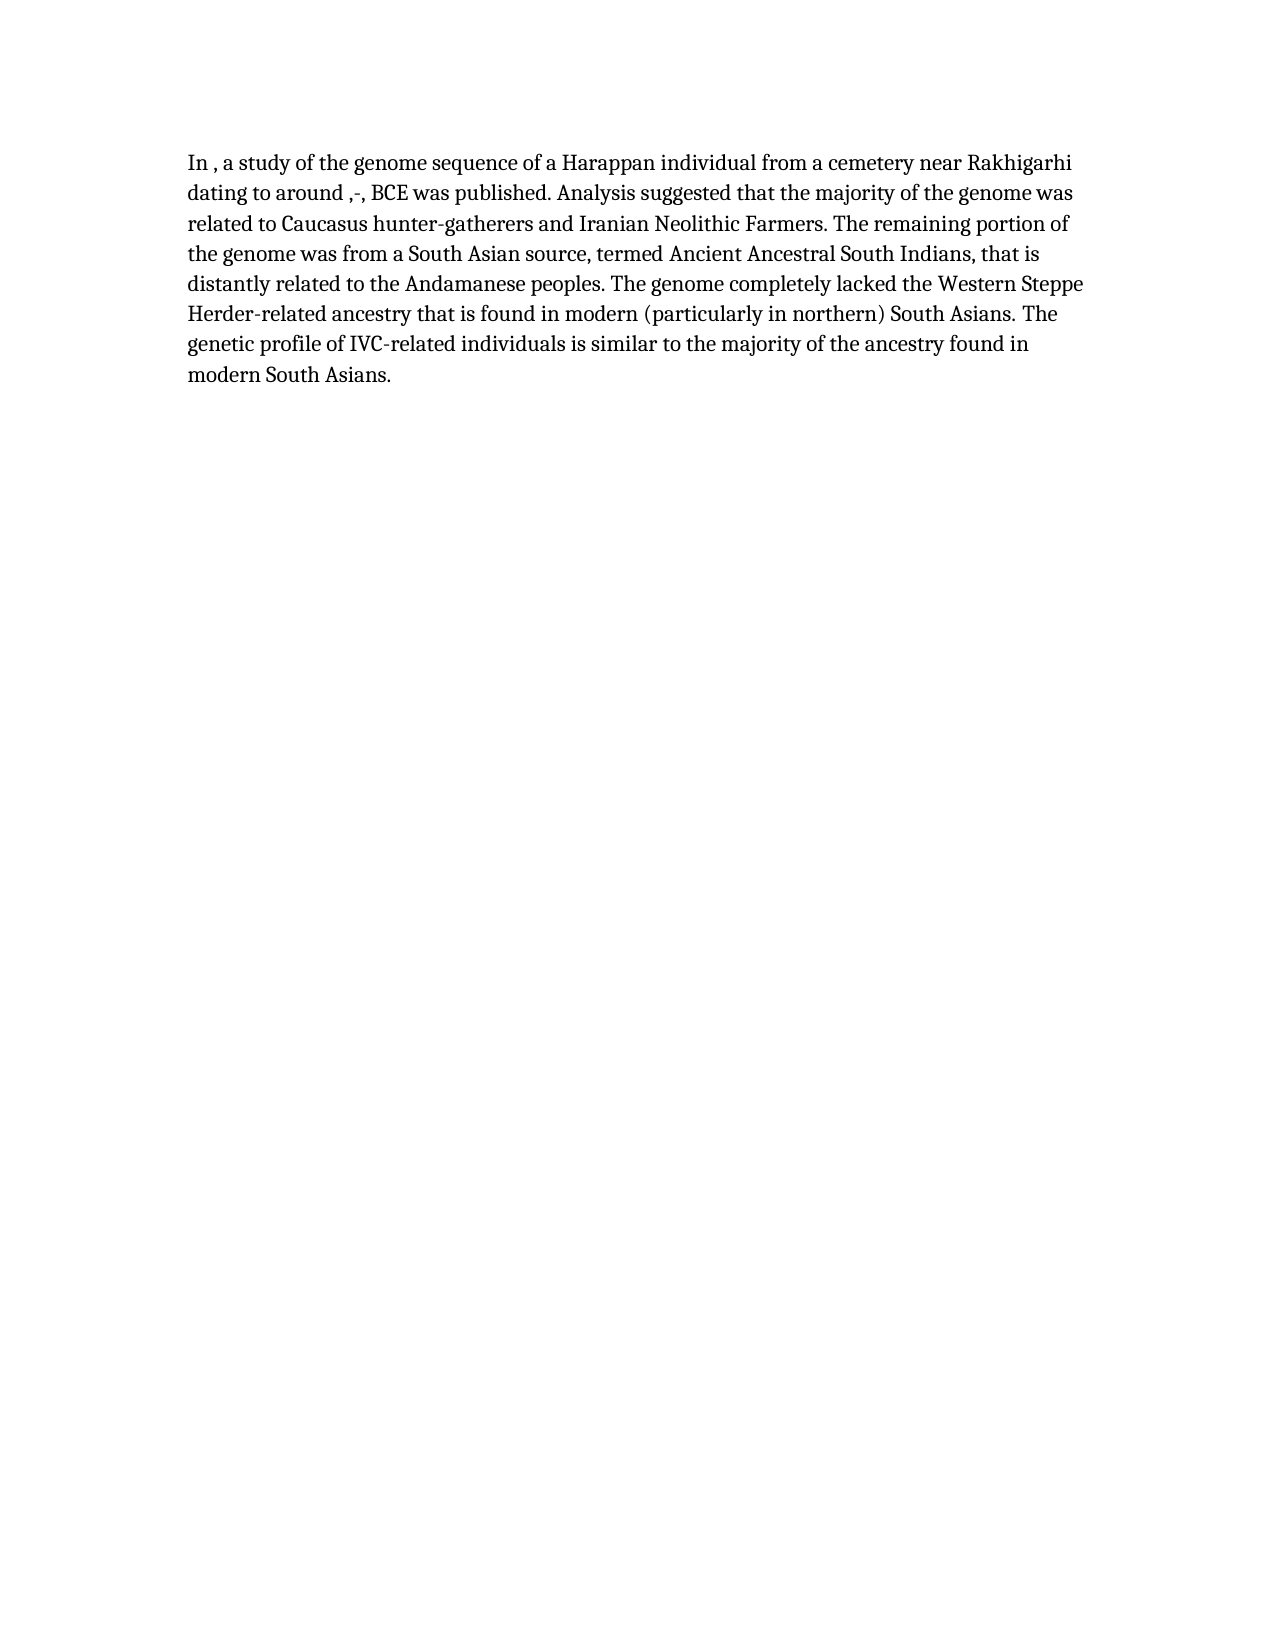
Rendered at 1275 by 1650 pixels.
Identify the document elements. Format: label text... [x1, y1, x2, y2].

text In , a study of the genome sequence of a Harappan individual from a cemetery near Rakhigarhi dating to around ,-, BCE was published. Analysis suggested that the majority of the genome was related to Caucasus hunter-gatherers and Iranian Neolithic Farmers. The remaining portion of the genome was from a South Asian source, termed Ancient Ancestral South Indians, that is distantly related to the Andamanese peoples. The genome completely lacked the Western Steppe Herder-related ancestry that is found in modern (particularly in northern) South Asians. The genetic profile of IVC-related individuals is similar to the majority of the ancestry found in modern South Asians. [187, 150, 1087, 388]
